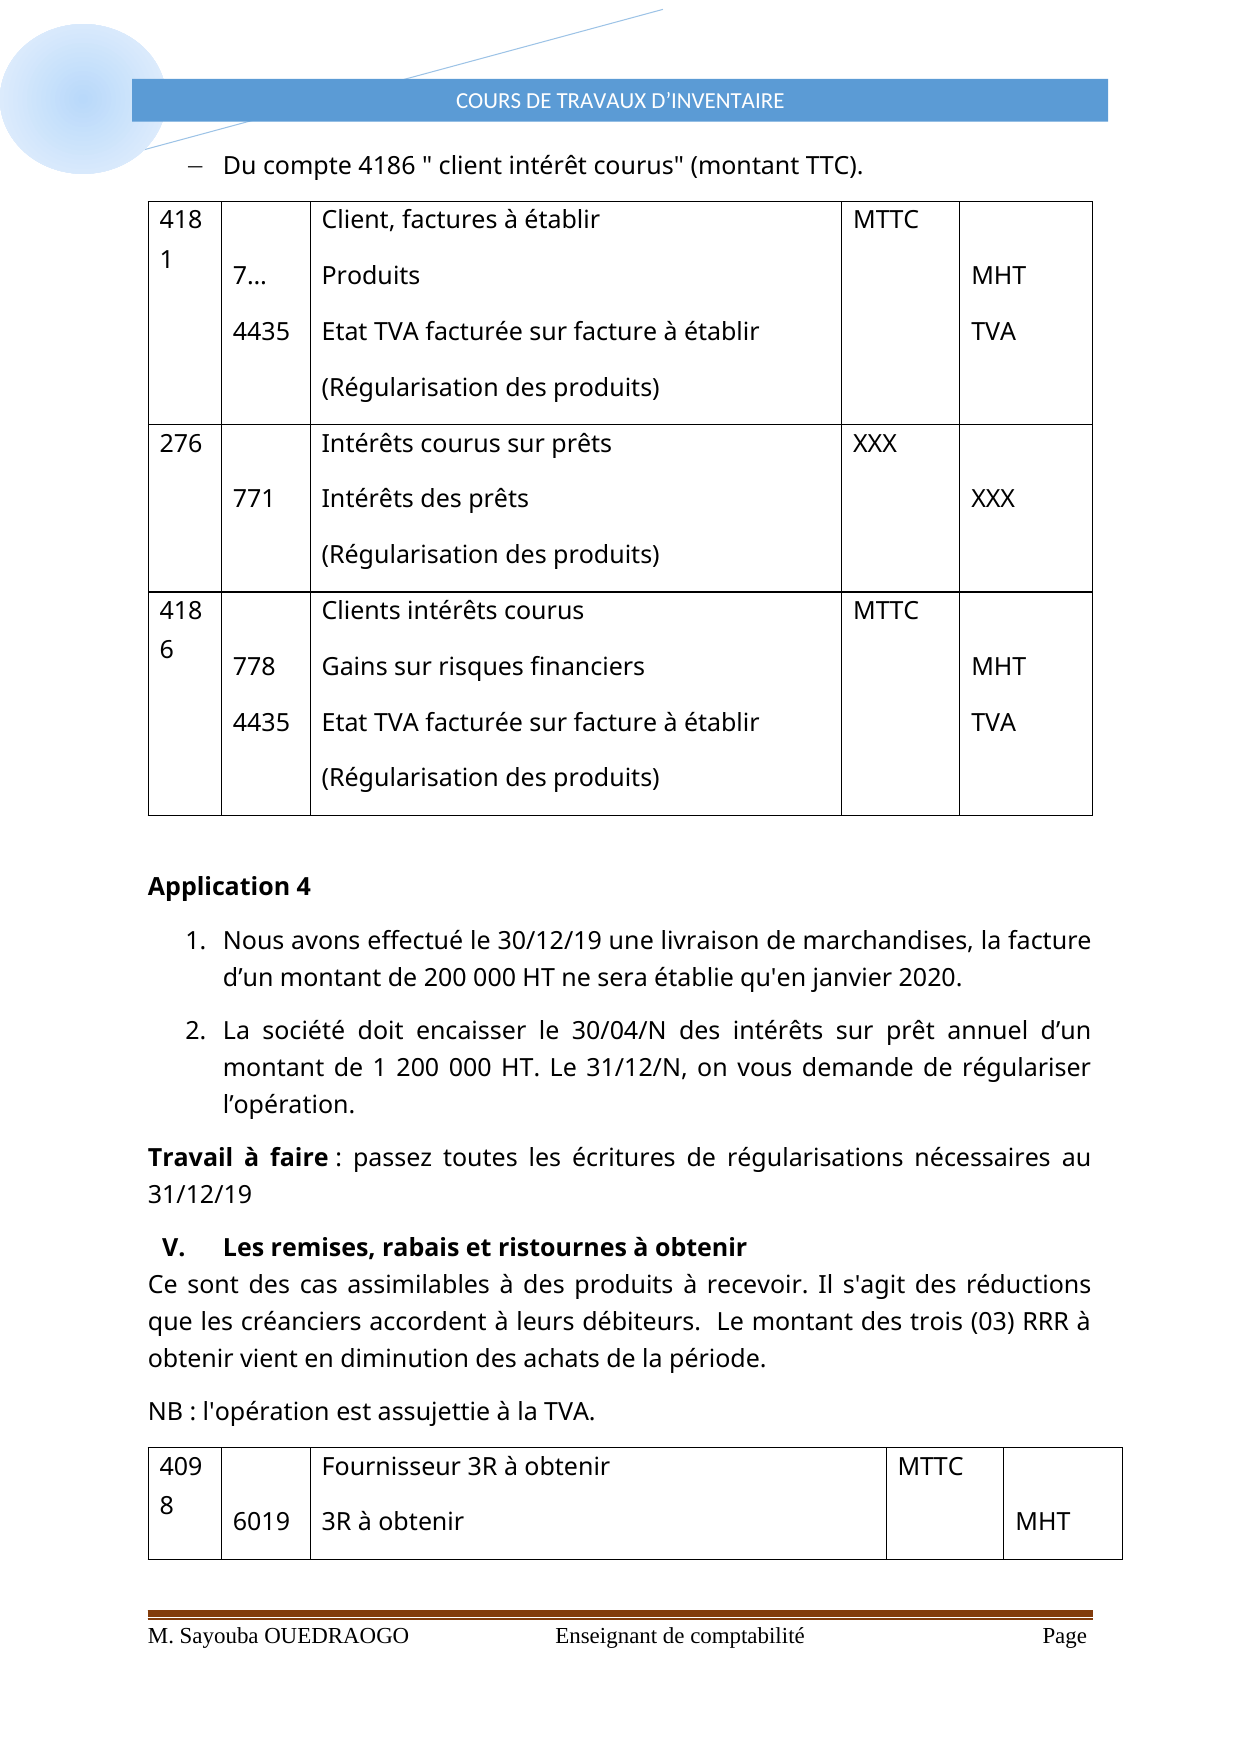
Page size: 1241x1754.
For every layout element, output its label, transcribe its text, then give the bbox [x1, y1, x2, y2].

list La société doit encaisser le 30/04/N des intérêts sur prêt annuel d’un montant de 1 200 000 HT. Le 31/12/N, on vous demande de régulariser l’opération. [185, 1013, 1093, 1120]
table_cell XXX [960, 425, 1092, 591]
table_header MTTC [842, 202, 959, 424]
table_cell 778 4435 [222, 593, 310, 814]
table_header Client, factures à établir Produits Etat TVA facturée sur facture à établir (Régularisation des produits) [311, 202, 841, 424]
table_header 7… 4435 [222, 202, 310, 424]
table_cell 276 [149, 425, 221, 591]
table_cell MHT TVA [960, 593, 1092, 814]
table_cell 771 [222, 425, 310, 591]
table_cell Intérêts courus sur prêts Intérêts des prêts (Régularisation des produits) [311, 425, 841, 591]
table_cell 4186 [149, 593, 221, 814]
list Nous avons effectué le 30/12/19 une livraison de marchandises, la facture d’un montant de 200 000 HT ne sera établie qu'en janvier 2020. [185, 922, 1093, 993]
table_cell XXX [842, 425, 959, 591]
table_cell MTTC [842, 593, 959, 814]
table_header MHT TVA [1004, 1448, 1122, 1558]
text NB : l'opération est assujettie à la TVA. [148, 1394, 1093, 1428]
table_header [311, 1448, 886, 1558]
table_header 4181 [149, 202, 221, 424]
table_header 6019 4455 [222, 1448, 310, 1558]
text Ce sont des cas assimilables à des produits à recevoir. Il s'agit des réductions que les créanciers accordent à leurs débiteurs. Le montant des trois (03) RRR à obtenir vient en diminution des achats de la période. [148, 1267, 1093, 1374]
list Du compte 4186 " client intérêt courus" (montant TTC). [185, 148, 1093, 182]
subtitle Les remises, rabais et ristournes à obtenir [185, 1230, 1093, 1264]
text Travail à faire : passez toutes les écritures de régularisations nécessaires au 31/12/19 [148, 1140, 1093, 1211]
table_header MTTC [887, 1448, 1003, 1558]
table_header 4098 [149, 1448, 221, 1558]
table_cell Clients intérêts courus Gains sur risques financiers Etat TVA facturée sur facture à établir (Régularisation des produits) [311, 593, 841, 814]
table_header MHT TVA [960, 202, 1092, 424]
text Application 4 [148, 869, 1093, 903]
